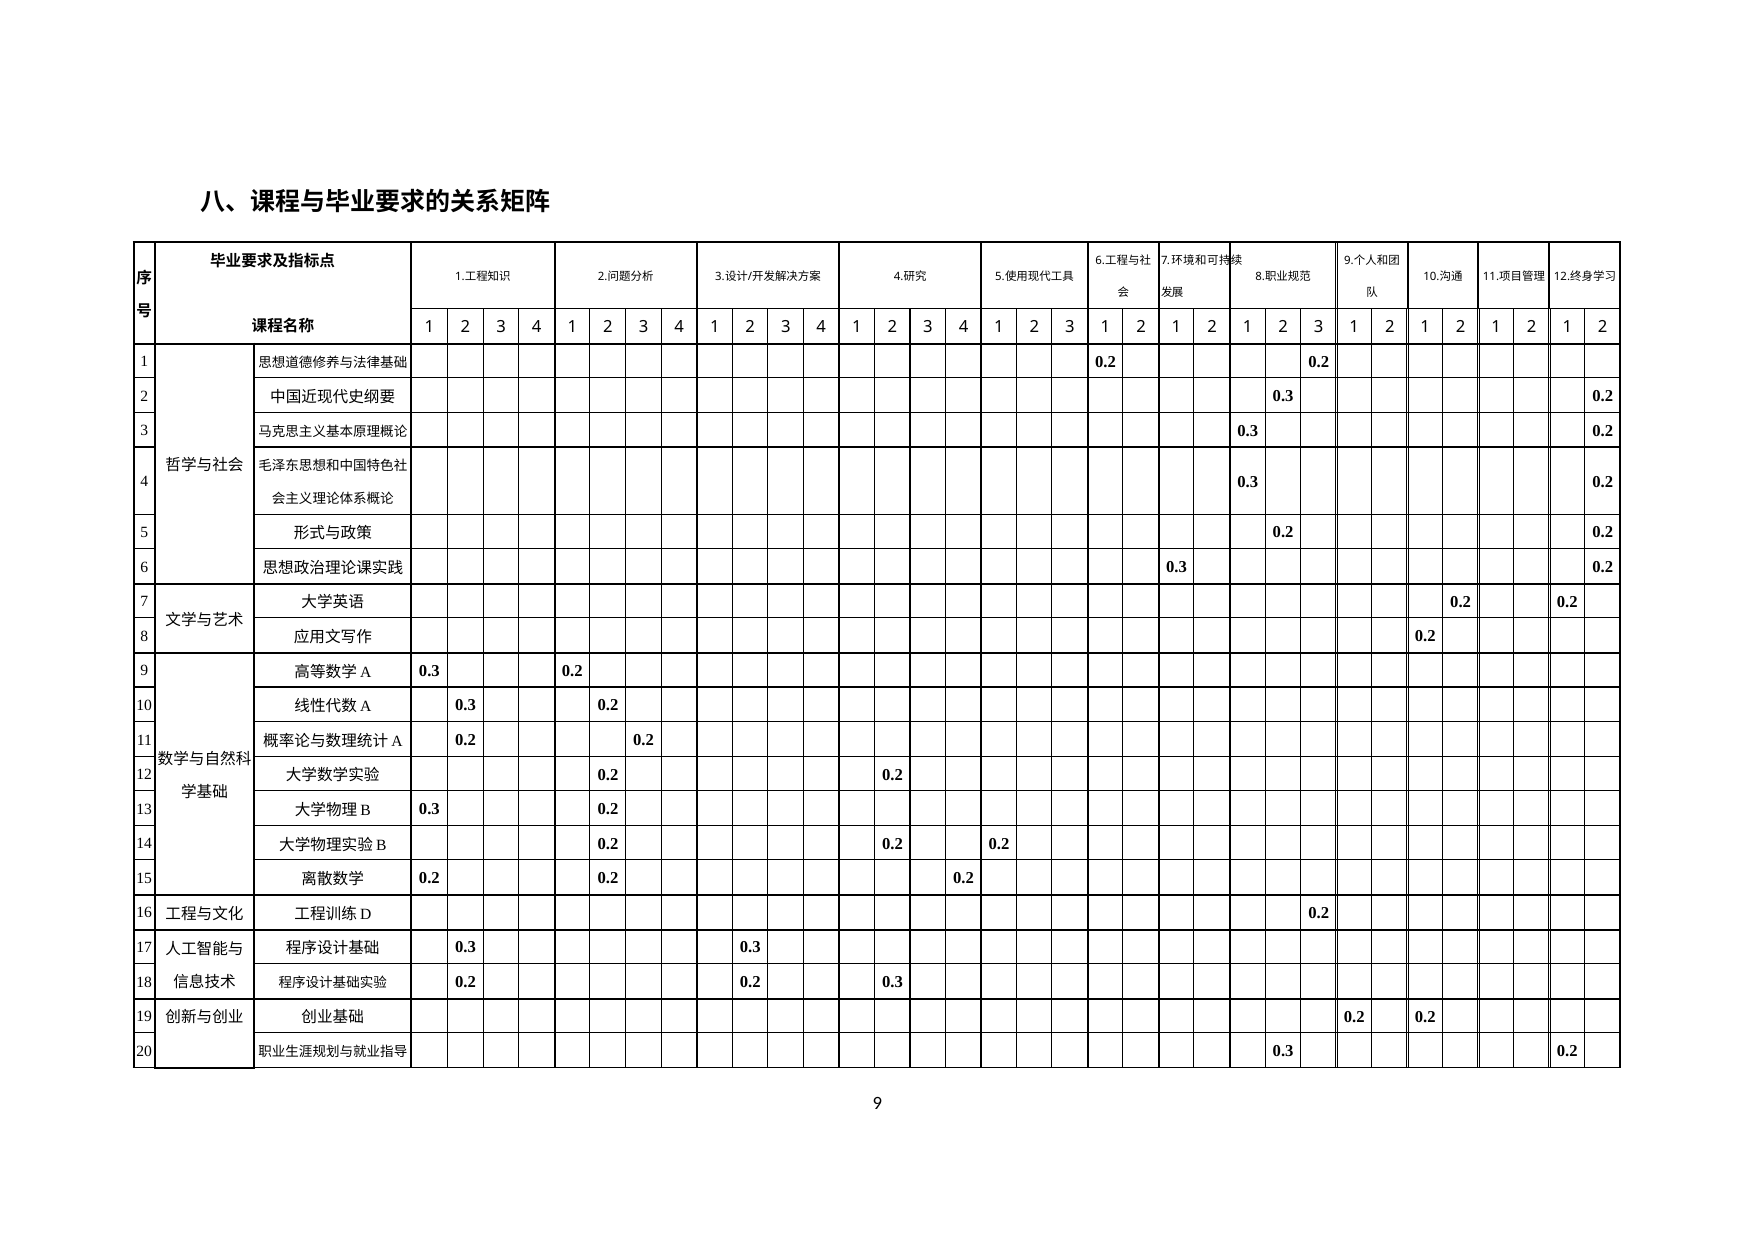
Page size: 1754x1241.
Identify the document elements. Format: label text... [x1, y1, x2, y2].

table_cell 0.3 [1231, 448, 1265, 513]
table_cell [448, 1033, 483, 1067]
table_cell 0.2 [1301, 896, 1335, 928]
table_cell [519, 964, 554, 998]
table_cell 人工智能与 信息技术 [156, 931, 253, 998]
table_cell [662, 688, 696, 721]
table_cell [1266, 413, 1300, 446]
table_cell [875, 448, 909, 513]
table_cell [1409, 515, 1442, 548]
table_cell [840, 378, 874, 412]
table_cell [1372, 722, 1406, 756]
table_cell [1514, 964, 1548, 998]
table_cell [1443, 618, 1477, 652]
table_cell [768, 378, 803, 412]
table_cell [1372, 345, 1406, 377]
table_cell [840, 448, 874, 513]
table_cell [911, 722, 945, 756]
table_cell [662, 1000, 696, 1032]
table_cell [1480, 515, 1513, 548]
table_cell [626, 654, 661, 686]
table_cell [946, 654, 980, 686]
table_cell 17 [135, 931, 154, 963]
table_cell [519, 860, 554, 894]
table_cell [946, 345, 980, 377]
table_cell [626, 618, 661, 652]
table_cell 3 [911, 309, 945, 343]
table_cell [1551, 1000, 1584, 1032]
table_cell 哲学与社会 [156, 345, 253, 583]
table_cell [556, 931, 589, 963]
table_cell 马克思主义基本原理概论 [255, 413, 410, 446]
table_cell [484, 413, 518, 446]
table_cell 思想道德修养与法律基础 [255, 345, 410, 377]
table_cell [982, 860, 1016, 894]
table_cell [982, 448, 1016, 513]
table_cell 1 [556, 309, 589, 343]
table_cell [768, 722, 803, 756]
table_cell 0.2 [1585, 413, 1619, 446]
table_cell [982, 549, 1016, 583]
table_cell [1480, 378, 1513, 412]
table_cell [840, 826, 874, 859]
table_cell [1089, 791, 1122, 825]
table_cell [1160, 1000, 1193, 1032]
table_cell [412, 413, 447, 446]
table_cell [1409, 448, 1442, 513]
table_cell [1585, 722, 1619, 756]
table_cell 3 [1052, 309, 1087, 343]
table_cell [626, 791, 661, 825]
table_cell [556, 378, 589, 412]
table_cell 2 [1123, 309, 1158, 343]
table_cell [1231, 896, 1265, 928]
table_cell [1194, 345, 1229, 377]
table_cell 0.2 [1585, 448, 1619, 513]
table_cell [1194, 826, 1229, 859]
table_cell [590, 413, 625, 446]
table_cell [484, 791, 518, 825]
table_cell 2 [1017, 309, 1051, 343]
table_cell [662, 860, 696, 894]
table_cell [1480, 1033, 1513, 1067]
table_cell [698, 826, 732, 859]
table_cell [1514, 549, 1548, 583]
table_cell [448, 378, 483, 412]
table_cell [733, 585, 767, 617]
table_cell [1017, 515, 1051, 548]
table_cell [1231, 791, 1265, 825]
table_cell [982, 413, 1016, 446]
table_cell [519, 1000, 554, 1032]
table_cell [1160, 654, 1193, 686]
table_cell [804, 448, 838, 513]
table_cell [1231, 585, 1265, 617]
table_cell 0.3 [1160, 549, 1193, 583]
table_cell [1231, 826, 1265, 859]
table_cell [1372, 549, 1406, 583]
table_cell [1409, 378, 1442, 412]
table_cell [1017, 1033, 1051, 1067]
table_cell [804, 345, 838, 377]
table_cell [911, 964, 945, 998]
table_cell 创新与创业 [156, 1000, 253, 1067]
table_cell [698, 964, 732, 998]
table_cell [1338, 1033, 1371, 1067]
table_cell [1089, 585, 1122, 617]
table_cell [556, 722, 589, 756]
table_cell [556, 515, 589, 548]
table_cell [1089, 654, 1122, 686]
table_cell 18 [135, 964, 154, 998]
table_cell [1514, 688, 1548, 721]
table_cell [946, 757, 980, 790]
table_cell [1551, 549, 1584, 583]
table_cell 16 [135, 896, 154, 928]
table_cell [1017, 549, 1051, 583]
table_cell [1372, 1033, 1406, 1067]
table_header 3.设计/开发解决方案 [698, 243, 838, 308]
table_cell [1443, 688, 1477, 721]
table_cell [412, 826, 447, 859]
table_cell [733, 618, 767, 652]
table_cell [768, 896, 803, 928]
table_cell [911, 860, 945, 894]
table_cell 大学物理B [255, 791, 410, 825]
table_cell [1017, 826, 1051, 859]
table_cell [911, 618, 945, 652]
table_cell [768, 585, 803, 617]
table_cell [1160, 515, 1193, 548]
table_cell [1123, 1000, 1158, 1032]
table_cell [1089, 688, 1122, 721]
table_cell [626, 757, 661, 790]
table_cell [946, 1000, 980, 1032]
table_cell [484, 549, 518, 583]
table_cell [875, 378, 909, 412]
table_cell [1017, 378, 1051, 412]
table_cell 形式与政策 [255, 515, 410, 548]
table_cell [484, 896, 518, 928]
table_cell [1301, 654, 1335, 686]
table_cell [946, 448, 980, 513]
table_header 11.项目管理 [1479, 243, 1548, 308]
table_cell [1514, 448, 1548, 513]
table_cell [1301, 515, 1335, 548]
table_cell [662, 1033, 696, 1067]
table_cell [698, 345, 732, 377]
table_cell [733, 757, 767, 790]
table_cell [1266, 860, 1300, 894]
table_cell [1231, 654, 1265, 686]
table_cell [875, 791, 909, 825]
table_cell [556, 791, 589, 825]
table_cell [556, 618, 589, 652]
table_cell [519, 413, 554, 446]
table_cell [1052, 722, 1087, 756]
table_cell [519, 378, 554, 412]
table_cell [1231, 549, 1265, 583]
table_cell [519, 585, 554, 617]
table_cell [1301, 860, 1335, 894]
table_cell [662, 654, 696, 686]
table_cell [982, 791, 1016, 825]
table_cell [1372, 378, 1406, 412]
table_cell [484, 1000, 518, 1032]
table_cell [412, 757, 447, 790]
table_cell [484, 515, 518, 548]
table_cell 文学与艺术 [156, 585, 253, 652]
table_cell [448, 860, 483, 894]
table_cell [1480, 448, 1513, 513]
table_cell 1 [1409, 309, 1442, 343]
table_cell 4 [519, 309, 554, 343]
table_cell [448, 896, 483, 928]
table_cell [982, 896, 1016, 928]
table_cell [1266, 618, 1300, 652]
table_cell [1089, 931, 1122, 963]
table_cell [662, 549, 696, 583]
table_cell [946, 618, 980, 652]
table_header 4.研究 [840, 243, 980, 308]
table_cell [1231, 722, 1265, 756]
table_cell [412, 931, 447, 963]
table_cell 4 [135, 448, 154, 513]
table_cell [1551, 413, 1584, 446]
table_cell 3 [1301, 309, 1335, 343]
table_cell [1372, 896, 1406, 928]
table_cell [1123, 413, 1158, 446]
table_cell 0.3 [875, 964, 909, 998]
table_cell [911, 896, 945, 928]
table_cell [1443, 515, 1477, 548]
table_cell 大学物理实验B [255, 826, 410, 859]
table_cell [733, 448, 767, 513]
table_cell 0.2 [590, 826, 625, 859]
table_cell [1266, 345, 1300, 377]
table_cell [484, 757, 518, 790]
table_cell 3 [135, 413, 154, 446]
table_cell [804, 722, 838, 756]
table_cell [590, 448, 625, 513]
table_cell [1160, 964, 1193, 998]
table_cell [1266, 688, 1300, 721]
table_cell [1052, 757, 1087, 790]
table_cell [1017, 618, 1051, 652]
table_cell [1160, 378, 1193, 412]
table_cell [1338, 345, 1371, 377]
table_cell 0.2 [590, 757, 625, 790]
table_cell [733, 1033, 767, 1067]
table_cell [1052, 654, 1087, 686]
table_cell [1551, 896, 1584, 928]
table_cell [1266, 585, 1300, 617]
table_cell 0.2 [448, 722, 483, 756]
table_cell [1052, 896, 1087, 928]
table_cell [1123, 378, 1158, 412]
table_cell [804, 654, 838, 686]
table_cell 0.2 [1301, 345, 1335, 377]
table_cell [698, 585, 732, 617]
table_cell [1123, 654, 1158, 686]
table_cell [412, 378, 447, 412]
table_cell [1052, 585, 1087, 617]
table_cell [556, 757, 589, 790]
table_cell [1089, 964, 1122, 998]
table_cell [556, 345, 589, 377]
table_cell [662, 345, 696, 377]
table_cell [1480, 549, 1513, 583]
table_cell 概率论与数理统计A [255, 722, 410, 756]
table_cell [590, 964, 625, 998]
table_cell [768, 515, 803, 548]
table_cell 2 [1443, 309, 1477, 343]
table_cell [662, 826, 696, 859]
table_cell [1194, 618, 1229, 652]
table_cell [1160, 618, 1193, 652]
table_cell 8 [135, 618, 154, 652]
table_cell [1194, 448, 1229, 513]
table_cell [768, 931, 803, 963]
table_cell [1480, 931, 1513, 963]
table_cell [1194, 757, 1229, 790]
table_cell [1338, 448, 1371, 513]
table_cell [1052, 791, 1087, 825]
table_cell [804, 860, 838, 894]
table_cell 程序设计基础实验 [255, 964, 410, 998]
table_cell [1338, 378, 1371, 412]
table_cell [1338, 688, 1371, 721]
table_cell [1443, 757, 1477, 790]
table_cell [1551, 378, 1584, 412]
table_cell [1266, 448, 1300, 513]
table_cell [1089, 757, 1122, 790]
table_cell [698, 896, 732, 928]
table_header 5.使用现代工具 [982, 243, 1087, 308]
table_cell [519, 448, 554, 513]
table_cell 0.2 [733, 964, 767, 998]
table_cell [946, 549, 980, 583]
table_cell [412, 688, 447, 721]
table_cell [768, 413, 803, 446]
table_cell [1194, 688, 1229, 721]
table_cell [768, 964, 803, 998]
table_cell [1123, 722, 1158, 756]
table_cell [448, 791, 483, 825]
table_cell [982, 618, 1016, 652]
table_cell [1160, 860, 1193, 894]
table_cell [840, 896, 874, 928]
table_cell [768, 860, 803, 894]
table_cell [1480, 688, 1513, 721]
table_cell [519, 654, 554, 686]
table_cell [1372, 860, 1406, 894]
table_cell 2 [590, 309, 625, 343]
table_cell [768, 654, 803, 686]
table_cell [698, 931, 732, 963]
table_cell [1160, 345, 1193, 377]
table_cell 0.2 [448, 964, 483, 998]
table_cell [1194, 413, 1229, 446]
table_cell [840, 860, 874, 894]
table_cell [911, 585, 945, 617]
table_cell [875, 654, 909, 686]
table_cell [662, 964, 696, 998]
table_cell [1480, 757, 1513, 790]
table_cell [1338, 964, 1371, 998]
table_cell [1123, 345, 1158, 377]
table_cell [1123, 549, 1158, 583]
table_cell [1301, 1000, 1335, 1032]
table_cell [875, 1000, 909, 1032]
table_cell [1338, 413, 1371, 446]
table_cell 5 [135, 515, 154, 548]
table_cell [412, 964, 447, 998]
table_cell [590, 378, 625, 412]
table_cell [804, 826, 838, 859]
table_cell [1266, 549, 1300, 583]
table_cell [1443, 860, 1477, 894]
table_cell [911, 931, 945, 963]
table_cell [698, 618, 732, 652]
table_cell [484, 722, 518, 756]
table_cell [1231, 860, 1265, 894]
table_cell [626, 688, 661, 721]
table_cell [1052, 345, 1087, 377]
table_cell [1551, 345, 1584, 377]
table_cell 0.3 [448, 688, 483, 721]
table_cell [556, 826, 589, 859]
table_cell [982, 964, 1016, 998]
table_cell 13 [135, 791, 154, 825]
table_cell [556, 549, 589, 583]
table_cell [1338, 757, 1371, 790]
table_cell [1052, 826, 1087, 859]
table_cell [1443, 896, 1477, 928]
table_cell [946, 964, 980, 998]
table_cell [1338, 549, 1371, 583]
table_cell 10 [135, 688, 154, 721]
table_cell 12 [135, 757, 154, 790]
table_cell 2 [1194, 309, 1229, 343]
table_cell [1194, 378, 1229, 412]
table_cell [1301, 549, 1335, 583]
table_cell [1052, 515, 1087, 548]
table_cell [698, 791, 732, 825]
table_cell [626, 826, 661, 859]
table_cell [1017, 1000, 1051, 1032]
table_cell [1409, 585, 1442, 617]
table_cell [698, 549, 732, 583]
table_cell [698, 722, 732, 756]
table_cell [840, 515, 874, 548]
table_cell [804, 757, 838, 790]
table_cell [412, 549, 447, 583]
table_cell [626, 585, 661, 617]
table_cell 0.2 [590, 860, 625, 894]
table_cell [1338, 618, 1371, 652]
table_cell [484, 448, 518, 513]
table_cell 0.2 [1443, 585, 1477, 617]
table_cell [698, 378, 732, 412]
table_cell [982, 931, 1016, 963]
table_cell [875, 585, 909, 617]
table_cell [911, 345, 945, 377]
table_cell [1585, 345, 1619, 377]
table_cell [804, 964, 838, 998]
table_cell [484, 931, 518, 963]
table_cell [698, 860, 732, 894]
table_cell [1443, 722, 1477, 756]
table_cell [1514, 1000, 1548, 1032]
table_header 6.工程与社会 [1089, 243, 1158, 308]
table_cell [733, 515, 767, 548]
table_header 2.问题分析 [556, 243, 696, 308]
table_cell [1017, 413, 1051, 446]
table_cell [840, 1033, 874, 1067]
table_cell [662, 618, 696, 652]
table_cell [1372, 413, 1406, 446]
table_cell [662, 515, 696, 548]
table_cell [1123, 688, 1158, 721]
table_cell [626, 896, 661, 928]
table_cell [1231, 515, 1265, 548]
table_cell 1 [1480, 309, 1513, 343]
table_cell 工程与文化 [156, 896, 253, 928]
table_cell [875, 413, 909, 446]
table_cell [1409, 549, 1442, 583]
table_cell [1409, 860, 1442, 894]
table_cell [982, 757, 1016, 790]
table_cell [662, 378, 696, 412]
table_cell [1123, 860, 1158, 894]
table_cell [1585, 826, 1619, 859]
table_cell [484, 964, 518, 998]
table_cell [733, 413, 767, 446]
table_cell 创业基础 [255, 1000, 410, 1032]
table_cell [840, 549, 874, 583]
table_cell [448, 345, 483, 377]
table_cell [1194, 964, 1229, 998]
table_cell [1480, 1000, 1513, 1032]
table_cell [412, 896, 447, 928]
table_cell [768, 448, 803, 513]
table_cell [1480, 585, 1513, 617]
table_cell [1052, 931, 1087, 963]
table_cell [448, 413, 483, 446]
table_cell 0.3 [448, 931, 483, 963]
table_cell [662, 791, 696, 825]
table_cell [1480, 722, 1513, 756]
table_cell [911, 757, 945, 790]
table_cell [1585, 931, 1619, 963]
table_cell [875, 722, 909, 756]
table_cell [875, 345, 909, 377]
table_cell [1194, 896, 1229, 928]
table_cell 15 [135, 860, 154, 894]
table_cell [484, 1033, 518, 1067]
table_cell [662, 413, 696, 446]
table_cell [733, 722, 767, 756]
table_cell [590, 515, 625, 548]
table_cell 1 [1551, 309, 1584, 343]
table_cell [1551, 791, 1584, 825]
table_cell [519, 826, 554, 859]
table_cell [1194, 1033, 1229, 1067]
table_cell [1017, 896, 1051, 928]
table_cell [448, 654, 483, 686]
table_cell [1160, 931, 1193, 963]
table_cell 7 [135, 585, 154, 617]
table_cell [768, 549, 803, 583]
table_cell [519, 931, 554, 963]
table_cell [1052, 413, 1087, 446]
table_header 序号 [135, 243, 154, 343]
table_cell 毛泽东思想和中国特色社会主义理论体系概论 [255, 448, 410, 513]
table_cell [1409, 964, 1442, 998]
table_cell [1409, 722, 1442, 756]
table_cell [484, 345, 518, 377]
table_cell [1514, 378, 1548, 412]
table_cell 0.2 [1409, 618, 1442, 652]
table_cell [1123, 791, 1158, 825]
table_cell [1514, 826, 1548, 859]
table_cell [519, 618, 554, 652]
table_cell [626, 378, 661, 412]
table_cell [1585, 964, 1619, 998]
table_cell 工程训练D [255, 896, 410, 928]
table_cell 中国近现代史纲要 [255, 378, 410, 412]
table_cell [1409, 345, 1442, 377]
table_cell [1017, 688, 1051, 721]
table_cell [1089, 448, 1122, 513]
table_cell 19 [135, 1000, 154, 1032]
table_cell [840, 688, 874, 721]
table_cell [1017, 722, 1051, 756]
table_cell [1194, 585, 1229, 617]
table_cell [1123, 448, 1158, 513]
table_cell 0.2 [1089, 345, 1122, 377]
table_header 10.沟通 [1409, 243, 1477, 308]
table_cell [1372, 618, 1406, 652]
table_cell [1443, 1000, 1477, 1032]
table_cell [1231, 1000, 1265, 1032]
table_cell 0.2 [1338, 1000, 1371, 1032]
table_cell [911, 413, 945, 446]
table_cell [1231, 618, 1265, 652]
table_cell [1443, 964, 1477, 998]
table_cell 0.3 [412, 654, 447, 686]
table_cell [626, 1033, 661, 1067]
table_cell [733, 860, 767, 894]
table_cell [1409, 896, 1442, 928]
table_cell [911, 654, 945, 686]
table_cell [768, 1000, 803, 1032]
table_cell [1231, 378, 1265, 412]
table_cell [556, 413, 589, 446]
table_cell [1194, 549, 1229, 583]
table_cell [840, 1000, 874, 1032]
table_cell [840, 791, 874, 825]
table_cell [1231, 964, 1265, 998]
table_cell [733, 378, 767, 412]
table_cell [875, 618, 909, 652]
table_cell [1194, 722, 1229, 756]
table_cell [1017, 791, 1051, 825]
table_cell [1514, 654, 1548, 686]
table_cell [733, 826, 767, 859]
table_cell [1443, 826, 1477, 859]
table_cell [626, 448, 661, 513]
table_cell 1 [698, 309, 732, 343]
table_cell 0.2 [412, 860, 447, 894]
table_cell [1372, 757, 1406, 790]
table_cell [412, 448, 447, 513]
table_cell [448, 515, 483, 548]
text 八、课程与毕业要求的关系矩阵 [150, 181, 1604, 218]
table_cell [804, 618, 838, 652]
table_cell [1123, 964, 1158, 998]
table_cell [590, 1033, 625, 1067]
table_cell [768, 1033, 803, 1067]
table_cell [1089, 515, 1122, 548]
table_cell [1123, 757, 1158, 790]
table_cell [1372, 964, 1406, 998]
table_cell [1266, 964, 1300, 998]
table_cell [768, 791, 803, 825]
table_cell 程序设计基础 [255, 931, 410, 963]
table_header 8.职业规范 [1231, 243, 1335, 308]
table_cell [626, 964, 661, 998]
table_cell [626, 515, 661, 548]
table_cell [1480, 826, 1513, 859]
table_cell [1089, 618, 1122, 652]
table_cell [662, 722, 696, 756]
table_cell [1585, 1000, 1619, 1032]
table_cell [1160, 826, 1193, 859]
table_cell 0.2 [946, 860, 980, 894]
table_cell [556, 688, 589, 721]
table_cell 0.2 [1409, 1000, 1442, 1032]
table_cell 0.2 [875, 826, 909, 859]
table_cell [556, 964, 589, 998]
table_cell [1409, 413, 1442, 446]
table_cell [911, 1033, 945, 1067]
table_cell [484, 826, 518, 859]
table_cell [946, 826, 980, 859]
table_cell [484, 654, 518, 686]
table_cell [875, 1033, 909, 1067]
table_cell [448, 826, 483, 859]
table_cell [1089, 896, 1122, 928]
table_cell [1123, 896, 1158, 928]
table_cell [875, 896, 909, 928]
table_cell [982, 1000, 1016, 1032]
table_cell 大学英语 [255, 585, 410, 617]
table_cell [1372, 448, 1406, 513]
table_cell 0.2 [1551, 1033, 1584, 1067]
table_cell [1052, 618, 1087, 652]
table_cell 4 [662, 309, 696, 343]
table_cell [804, 585, 838, 617]
table_cell [911, 549, 945, 583]
table_cell [448, 585, 483, 617]
table_cell [1266, 931, 1300, 963]
table_cell [840, 722, 874, 756]
table_cell 0.3 [733, 931, 767, 963]
table_cell [768, 688, 803, 721]
table_cell [804, 931, 838, 963]
table_cell [1443, 549, 1477, 583]
table_cell 3 [484, 309, 518, 343]
table_cell 线性代数A [255, 688, 410, 721]
table_cell [1089, 378, 1122, 412]
table_cell [1409, 654, 1442, 686]
table_cell 0.2 [590, 688, 625, 721]
table_cell [519, 549, 554, 583]
table_cell 4 [804, 309, 838, 343]
table_cell [733, 654, 767, 686]
table_cell [946, 413, 980, 446]
table_cell [484, 378, 518, 412]
table_cell [1409, 791, 1442, 825]
table_cell [911, 791, 945, 825]
table_cell [1017, 860, 1051, 894]
table_cell [733, 688, 767, 721]
table_cell [1443, 654, 1477, 686]
table_cell [1301, 585, 1335, 617]
table_cell [590, 896, 625, 928]
table_cell 1 [1231, 309, 1265, 343]
table_cell 1 [1160, 309, 1193, 343]
table_cell 0.2 [1585, 549, 1619, 583]
table_cell [1301, 618, 1335, 652]
table_cell [556, 896, 589, 928]
table_cell [1052, 448, 1087, 513]
table_cell 4 [946, 309, 980, 343]
table_cell [1301, 964, 1335, 998]
table_cell [1443, 931, 1477, 963]
table_cell [1585, 757, 1619, 790]
table_cell 0.2 [626, 722, 661, 756]
table_cell [733, 549, 767, 583]
table_cell 0.3 [1231, 413, 1265, 446]
table_cell [1514, 722, 1548, 756]
table_cell [698, 654, 732, 686]
table_cell 2 [135, 378, 154, 412]
table_cell [1123, 618, 1158, 652]
table_cell [1017, 585, 1051, 617]
table_cell [1052, 378, 1087, 412]
table_cell [1017, 654, 1051, 686]
table_cell [626, 413, 661, 446]
table_cell [1123, 515, 1158, 548]
table_cell [590, 654, 625, 686]
table_cell 0.3 [412, 791, 447, 825]
table_cell [1480, 964, 1513, 998]
table_cell [1052, 549, 1087, 583]
table_cell [626, 860, 661, 894]
table_cell [1338, 896, 1371, 928]
table_cell 1 [840, 309, 874, 343]
table_cell [1514, 1033, 1548, 1067]
table_cell [1301, 826, 1335, 859]
table_cell [1514, 585, 1548, 617]
table_cell [1551, 688, 1584, 721]
table_cell [662, 931, 696, 963]
table_cell [1123, 931, 1158, 963]
table_cell 0.2 [556, 654, 589, 686]
table_cell [626, 1000, 661, 1032]
table_cell 1 [982, 309, 1016, 343]
table_cell [1301, 378, 1335, 412]
table_cell [1266, 757, 1300, 790]
table_cell 2 [1372, 309, 1406, 343]
table_cell [448, 549, 483, 583]
table_cell [982, 1033, 1016, 1067]
table_cell 6 [135, 549, 154, 583]
table_cell 数学与自然科学基础 [156, 654, 253, 894]
table_cell [1052, 688, 1087, 721]
table_cell [1585, 860, 1619, 894]
table_cell [982, 515, 1016, 548]
table_cell [875, 688, 909, 721]
table_cell [1123, 585, 1158, 617]
table_cell [1017, 448, 1051, 513]
table_cell [1089, 549, 1122, 583]
table_cell [911, 688, 945, 721]
table_cell [733, 1000, 767, 1032]
table_cell [1480, 860, 1513, 894]
table_cell [1231, 757, 1265, 790]
table_cell [982, 722, 1016, 756]
table_cell [1551, 654, 1584, 686]
table_cell [1372, 654, 1406, 686]
table_cell [1551, 722, 1584, 756]
table_cell 高等数学A [255, 654, 410, 686]
table_cell 职业生涯规划与就业指导 [255, 1033, 410, 1067]
table_cell [1266, 654, 1300, 686]
table_cell [412, 345, 447, 377]
table_cell [946, 585, 980, 617]
table_cell [840, 757, 874, 790]
table_cell [804, 791, 838, 825]
table_cell [1194, 791, 1229, 825]
table_cell 0.2 [1585, 515, 1619, 548]
table_cell [1585, 585, 1619, 617]
table_cell [1409, 1033, 1442, 1067]
table_cell [946, 791, 980, 825]
table_cell [1409, 688, 1442, 721]
table_cell [875, 515, 909, 548]
table_cell [1514, 757, 1548, 790]
table_cell [519, 688, 554, 721]
table_cell [484, 860, 518, 894]
table_cell [1301, 722, 1335, 756]
table_cell [1266, 896, 1300, 928]
table_cell [1372, 931, 1406, 963]
table_cell [1266, 826, 1300, 859]
table_cell [840, 413, 874, 446]
table_cell [840, 345, 874, 377]
table_cell [1301, 791, 1335, 825]
table_cell [698, 413, 732, 446]
table_cell [1551, 515, 1584, 548]
table_cell [946, 722, 980, 756]
table_cell [1551, 757, 1584, 790]
table_cell 0.3 [1266, 1033, 1300, 1067]
table_cell [1372, 688, 1406, 721]
table_cell [875, 860, 909, 894]
table_cell [412, 585, 447, 617]
table_cell [1514, 413, 1548, 446]
table_cell [412, 1000, 447, 1032]
table_cell [1585, 688, 1619, 721]
table_cell [1514, 515, 1548, 548]
table_cell [556, 1000, 589, 1032]
table_cell [1301, 688, 1335, 721]
table_cell [946, 931, 980, 963]
table_cell [804, 896, 838, 928]
table_cell [1480, 413, 1513, 446]
table_cell [733, 791, 767, 825]
table_cell [768, 345, 803, 377]
table_cell [1089, 826, 1122, 859]
table_cell [911, 515, 945, 548]
table_cell [1338, 791, 1371, 825]
table_cell [768, 618, 803, 652]
table_header 毕业要求及指标点 课程名称 [156, 243, 410, 343]
table_cell [590, 722, 625, 756]
table_cell [519, 722, 554, 756]
table_cell [519, 791, 554, 825]
table_cell [1585, 618, 1619, 652]
table_cell [1551, 931, 1584, 963]
table_cell [626, 549, 661, 583]
table_cell [982, 585, 1016, 617]
table_cell [875, 931, 909, 963]
table_cell [662, 585, 696, 617]
table_cell [1514, 860, 1548, 894]
table_cell [1551, 964, 1584, 998]
table_cell [1089, 1033, 1122, 1067]
table_cell [982, 378, 1016, 412]
table_cell [840, 964, 874, 998]
table_cell [698, 688, 732, 721]
table_cell [768, 757, 803, 790]
table_cell [982, 345, 1016, 377]
table_cell [1160, 791, 1193, 825]
table_cell [1266, 1000, 1300, 1032]
table_cell [840, 585, 874, 617]
table_cell 2 [733, 309, 767, 343]
table_cell [590, 549, 625, 583]
table_cell [1231, 688, 1265, 721]
table_header 7.环境和可持续发展 [1160, 243, 1229, 308]
table_cell [1443, 378, 1477, 412]
table_cell [946, 688, 980, 721]
table_cell [804, 549, 838, 583]
table_cell [412, 722, 447, 756]
table_cell [840, 931, 874, 963]
table_cell 0.2 [982, 826, 1016, 859]
table_cell [1443, 791, 1477, 825]
table_cell [768, 826, 803, 859]
table_cell [1372, 791, 1406, 825]
table_cell [804, 413, 838, 446]
table_cell [662, 757, 696, 790]
table_cell [804, 1033, 838, 1067]
table_cell [1480, 896, 1513, 928]
table_cell [1017, 757, 1051, 790]
table_cell [1194, 1000, 1229, 1032]
table_cell 0.2 [875, 757, 909, 790]
table_cell [1338, 585, 1371, 617]
table_cell [1052, 1033, 1087, 1067]
table_cell [484, 688, 518, 721]
table_cell 2 [875, 309, 909, 343]
table_cell [1301, 1033, 1335, 1067]
table_cell [911, 448, 945, 513]
table_cell [1551, 860, 1584, 894]
table_cell [448, 1000, 483, 1032]
table_header 1.工程知识 [412, 243, 554, 308]
table_cell [519, 1033, 554, 1067]
table_cell [590, 585, 625, 617]
table_cell [1301, 448, 1335, 513]
table_cell [590, 1000, 625, 1032]
table_cell [1551, 618, 1584, 652]
table_cell [1301, 757, 1335, 790]
table_cell [911, 1000, 945, 1032]
table_cell [804, 688, 838, 721]
table_cell 2 [1266, 309, 1300, 343]
table_cell [1480, 618, 1513, 652]
table_cell [1443, 413, 1477, 446]
table_cell [519, 345, 554, 377]
table_header 12.终身学习 [1550, 243, 1619, 308]
table_cell 1 [412, 309, 447, 343]
table_cell [1443, 1033, 1477, 1067]
table_cell [804, 1000, 838, 1032]
table_cell [590, 931, 625, 963]
table_cell [412, 618, 447, 652]
table_cell 1 [1338, 309, 1371, 343]
table_cell [1017, 345, 1051, 377]
table_cell 1 [135, 345, 154, 377]
table_cell 2 [1514, 309, 1548, 343]
table_cell [698, 448, 732, 513]
table_cell [1194, 860, 1229, 894]
table_cell [662, 896, 696, 928]
table_cell [946, 1033, 980, 1067]
table_cell 20 [135, 1033, 154, 1067]
table_cell [1372, 826, 1406, 859]
table_cell [448, 448, 483, 513]
table_cell [698, 1000, 732, 1032]
table_cell [1194, 654, 1229, 686]
table_cell [1194, 515, 1229, 548]
table_cell [982, 688, 1016, 721]
table_cell [840, 654, 874, 686]
table_cell [448, 618, 483, 652]
table_cell [946, 515, 980, 548]
table_cell [1017, 964, 1051, 998]
table_cell [1089, 860, 1122, 894]
table_cell [519, 757, 554, 790]
table_cell 11 [135, 722, 154, 756]
table_cell [1372, 1000, 1406, 1032]
table_cell [519, 896, 554, 928]
table_cell [911, 378, 945, 412]
table_cell 大学数学实验 [255, 757, 410, 790]
table_cell [733, 345, 767, 377]
table_cell [840, 618, 874, 652]
table_cell [698, 757, 732, 790]
table_cell 14 [135, 826, 154, 859]
table_cell [484, 585, 518, 617]
table_cell [1301, 413, 1335, 446]
table_cell [1017, 931, 1051, 963]
table_cell 0.2 [1585, 378, 1619, 412]
table_cell [1480, 345, 1513, 377]
table_cell [1443, 345, 1477, 377]
table_cell [556, 860, 589, 894]
table_cell [1338, 931, 1371, 963]
table_cell [1585, 896, 1619, 928]
table_cell 3 [768, 309, 803, 343]
table_cell [519, 515, 554, 548]
table_cell [1160, 585, 1193, 617]
table_cell [1160, 688, 1193, 721]
table_cell [875, 549, 909, 583]
table_cell [1338, 860, 1371, 894]
table_cell [1266, 791, 1300, 825]
table_cell [946, 896, 980, 928]
table_cell [1160, 757, 1193, 790]
table_cell [662, 448, 696, 513]
table_cell [1372, 585, 1406, 617]
table_cell [1585, 791, 1619, 825]
table_cell [1052, 860, 1087, 894]
table_cell 2 [448, 309, 483, 343]
table_cell [1123, 826, 1158, 859]
table_cell [590, 345, 625, 377]
table_cell [1089, 1000, 1122, 1032]
table_cell 0.2 [590, 791, 625, 825]
table_cell 3 [626, 309, 661, 343]
table_cell [946, 378, 980, 412]
table_cell 应用文写作 [255, 618, 410, 652]
table_cell [556, 585, 589, 617]
table_cell [1231, 1033, 1265, 1067]
table_cell 0.3 [1266, 378, 1300, 412]
table_header 9.个人和团队 [1338, 243, 1407, 308]
table_cell [1338, 654, 1371, 686]
table_cell [1160, 448, 1193, 513]
table_cell 0.2 [1266, 515, 1300, 548]
table_cell [484, 618, 518, 652]
table_cell [1089, 413, 1122, 446]
table_cell [1160, 1033, 1193, 1067]
table_cell [626, 345, 661, 377]
table_cell [556, 1033, 589, 1067]
table_cell [1338, 826, 1371, 859]
table_cell 0.2 [1551, 585, 1584, 617]
table_cell [1160, 896, 1193, 928]
table_cell [412, 1033, 447, 1067]
table_cell [556, 448, 589, 513]
table_cell [911, 826, 945, 859]
table_cell [1443, 448, 1477, 513]
table_cell [1551, 826, 1584, 859]
table_cell [1514, 931, 1548, 963]
table_cell [733, 896, 767, 928]
table_cell [982, 654, 1016, 686]
table_cell [804, 378, 838, 412]
table_cell [804, 515, 838, 548]
table_cell 思想政治理论课实践 [255, 549, 410, 583]
table_cell [1409, 826, 1442, 859]
table_cell [1231, 345, 1265, 377]
table_cell [1089, 722, 1122, 756]
table_cell [1409, 931, 1442, 963]
table_cell [1160, 722, 1193, 756]
table_cell [698, 1033, 732, 1067]
table_cell [698, 515, 732, 548]
table_cell [1585, 654, 1619, 686]
table_cell [1266, 722, 1300, 756]
table_cell [1231, 931, 1265, 963]
table_cell [1052, 964, 1087, 998]
table_cell 2 [1585, 309, 1619, 343]
table_cell [1514, 791, 1548, 825]
table_cell [1551, 448, 1584, 513]
table_cell 1 [1089, 309, 1122, 343]
table_cell [590, 618, 625, 652]
table_cell [1514, 618, 1548, 652]
table_cell [1585, 1033, 1619, 1067]
table_cell [1480, 654, 1513, 686]
table_cell 离散数学 [255, 860, 410, 894]
table_cell [1338, 515, 1371, 548]
table_cell 9 [135, 654, 154, 686]
table_cell [1514, 345, 1548, 377]
table_cell [1052, 1000, 1087, 1032]
table_cell [1123, 1033, 1158, 1067]
table_cell [1409, 757, 1442, 790]
table_cell [1160, 413, 1193, 446]
table_cell [1338, 722, 1371, 756]
table_cell [1194, 931, 1229, 963]
table_cell [448, 757, 483, 790]
table_cell [412, 515, 447, 548]
table_cell [1372, 515, 1406, 548]
table_cell [1480, 791, 1513, 825]
table_cell [1514, 896, 1548, 928]
table_cell [626, 931, 661, 963]
table_cell [1301, 931, 1335, 963]
